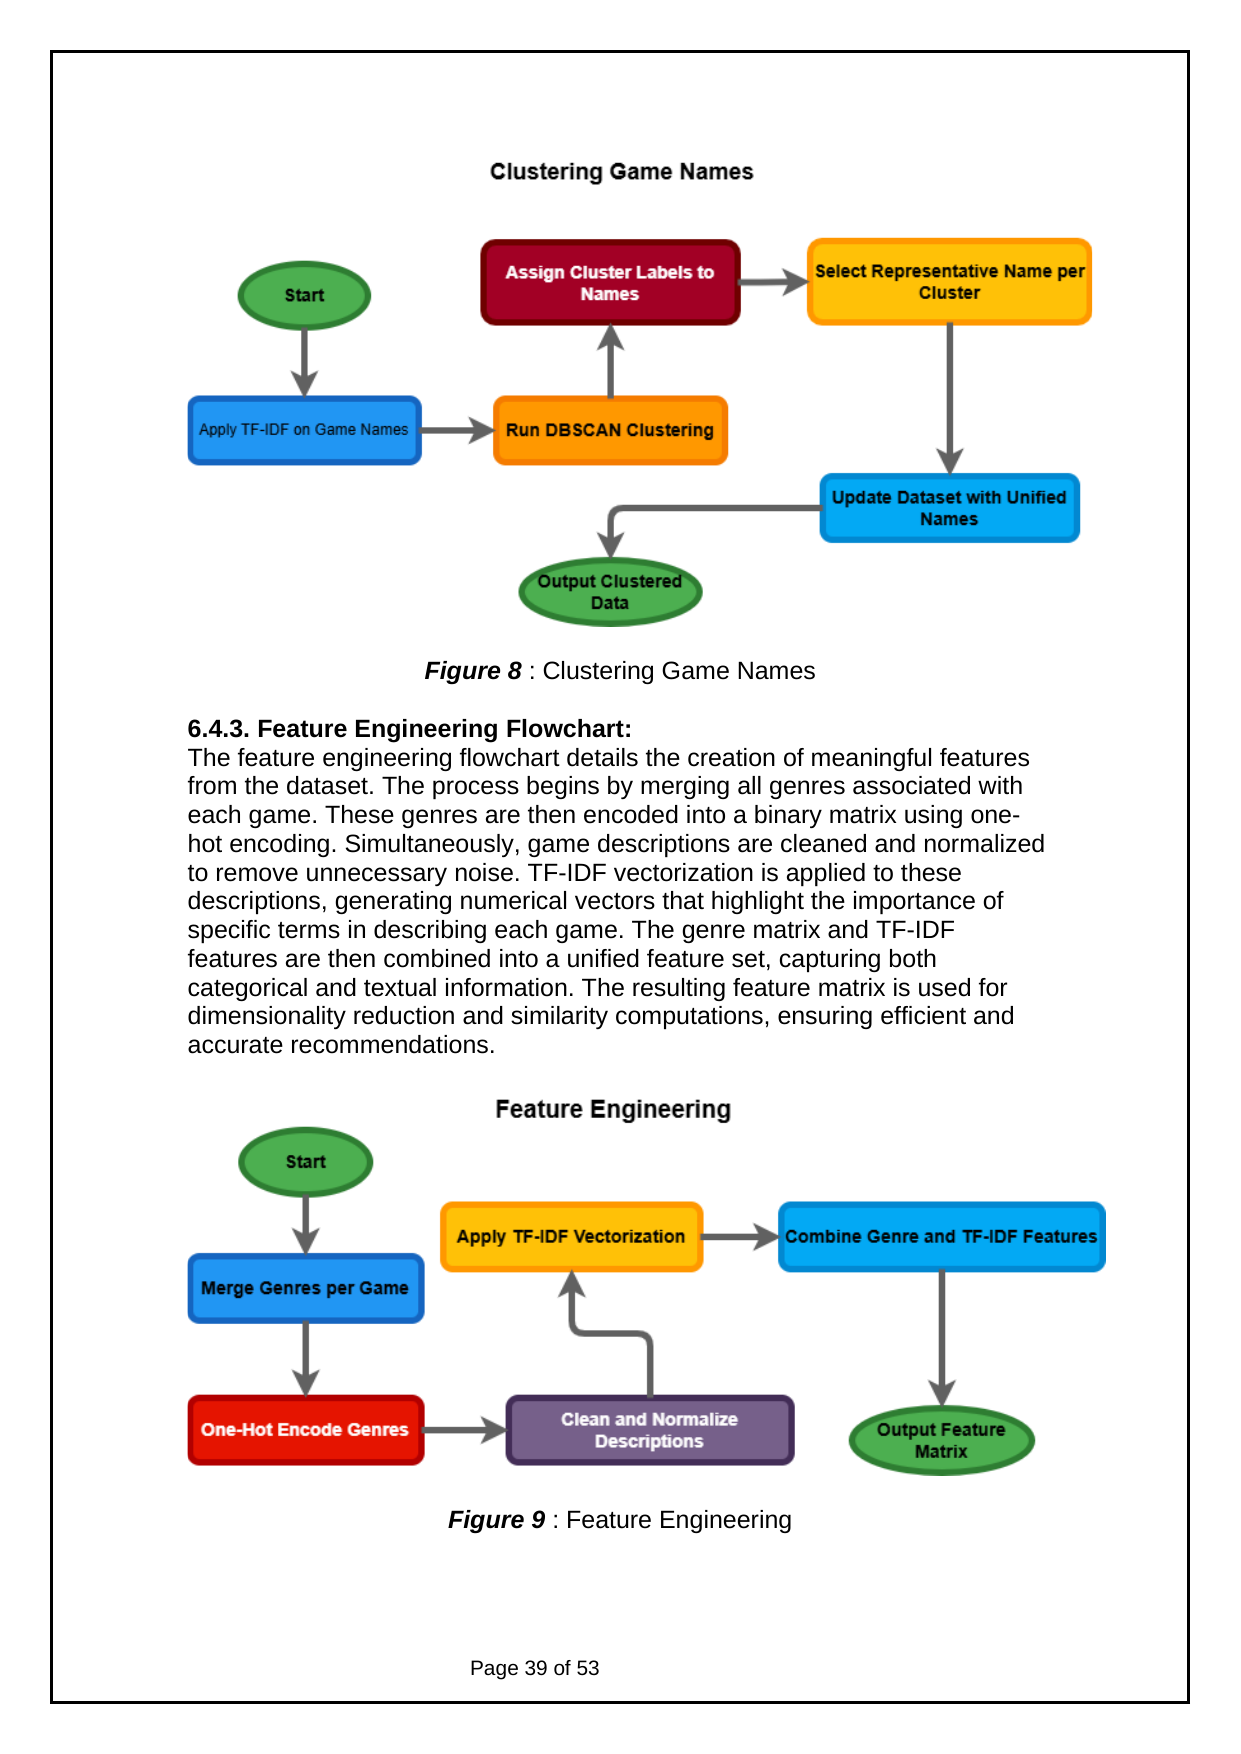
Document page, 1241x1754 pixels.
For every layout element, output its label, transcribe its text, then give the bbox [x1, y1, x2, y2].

list Figure 9 : Feature Engineering [187, 1505, 1053, 1534]
list Feature Engineering Flowchart: [187, 714, 1053, 742]
list Figure 8 : Clustering Game Names [187, 656, 1053, 685]
picture [187, 1087, 1106, 1476]
list The feature engineering flowchart details the creation of meaningful features from the dataset. The process begins by merging all genres associated with each game. These genres are then encoded into a binary matrix using one-hot encoding. Simultaneously, game descriptions are cleaned and normalized to remove unnecessary noise. TF-IDF vectorization is applied to these descriptions, generating numerical vectors that highlight the importance of specific terms in describing each game. The genre matrix and TF-IDF features are then combined into a unified feature set, capturing both categorical and textual information. The resulting feature matrix is used for dimensionality reduction and similarity computations, ensuring efficient and accurate recommendations. [187, 742, 1053, 1059]
picture [187, 150, 1093, 627]
